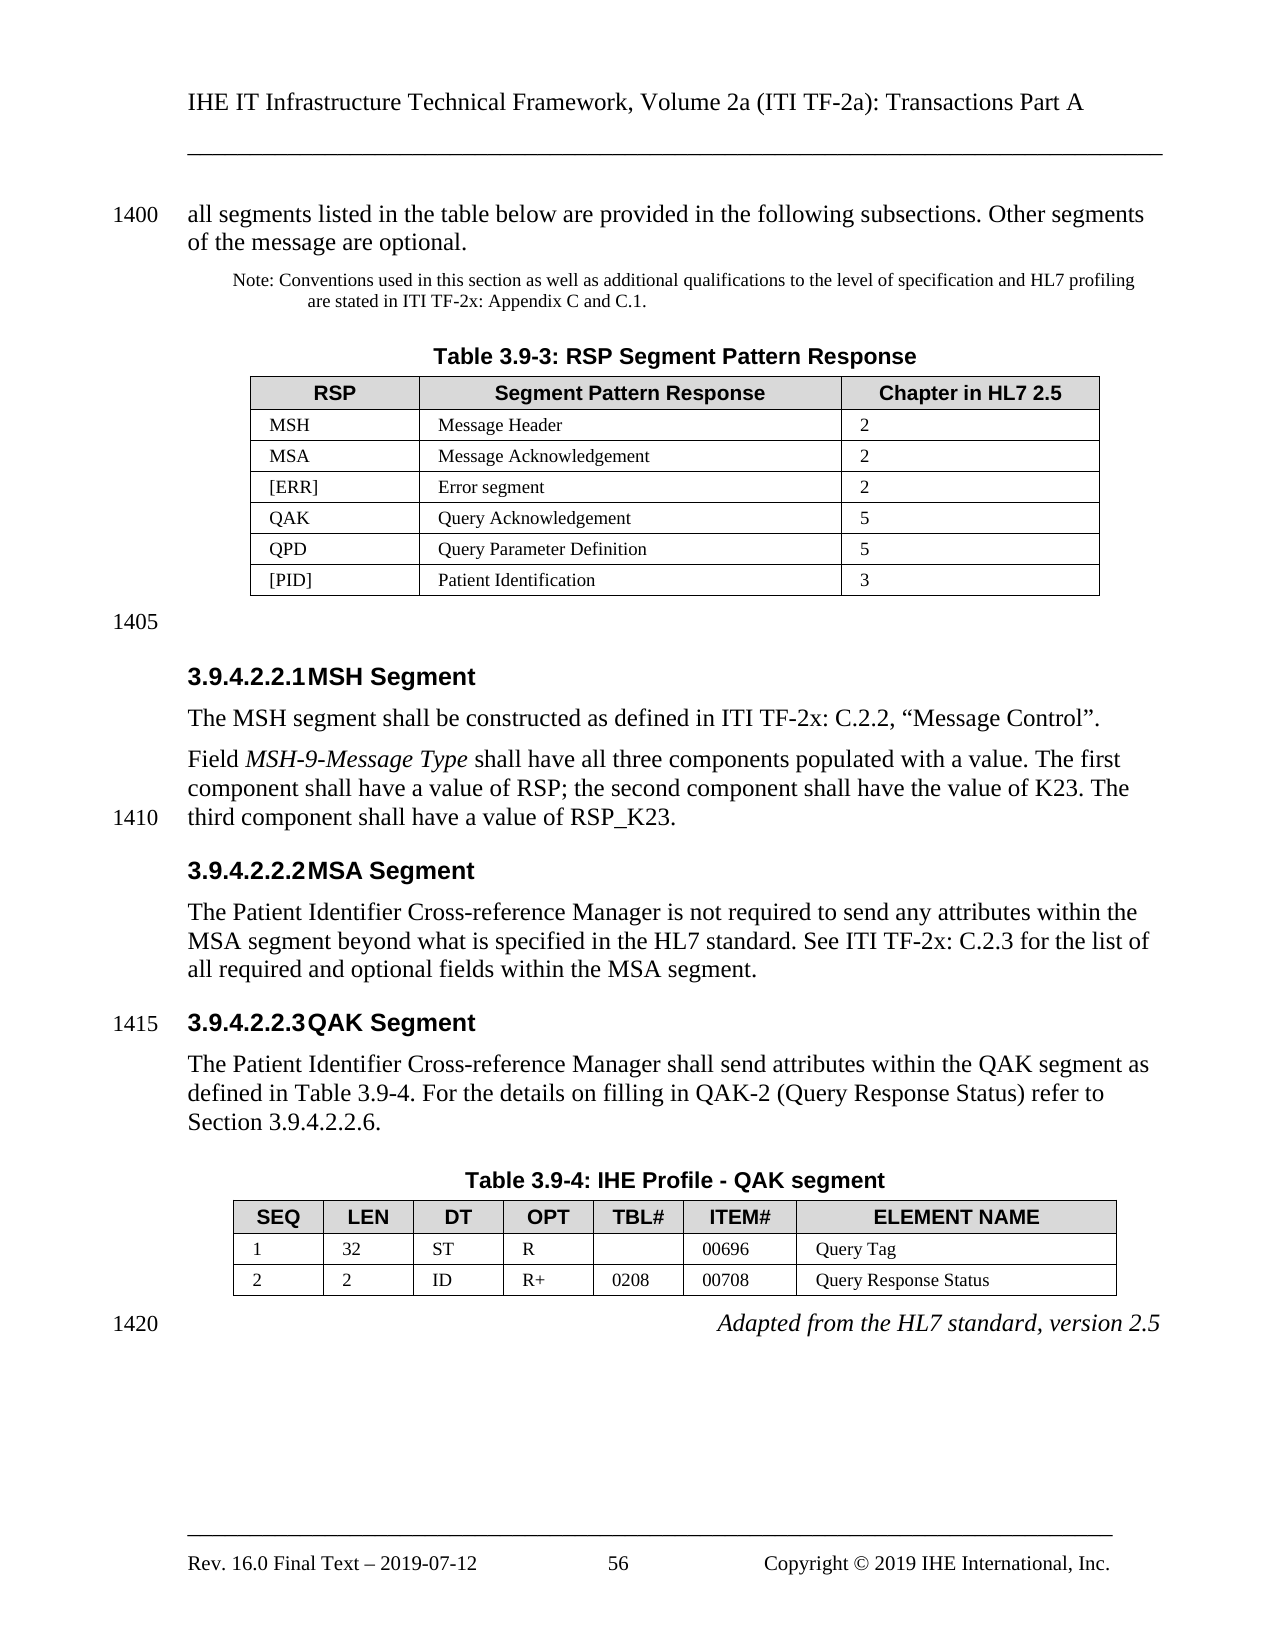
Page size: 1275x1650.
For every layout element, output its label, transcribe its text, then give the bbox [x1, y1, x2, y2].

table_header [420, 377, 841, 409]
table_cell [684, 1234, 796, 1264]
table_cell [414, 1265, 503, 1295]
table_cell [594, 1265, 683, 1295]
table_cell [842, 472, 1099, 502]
text The Patient Identifier Cross-reference Manager shall send attributes within the QAK segment as defined in Table 3.9-4. For the details on filling in QAK-2 (Query Response Status) refer to Section 3.9.4.2.2.6. [187, 1049, 1162, 1136]
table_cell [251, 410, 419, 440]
text Note: Conventions used in this section as well as additional qualifications to the level of specification and HL7 profiling are stated in ITI TF-2x: Appendix C and C.1. [232, 269, 1162, 312]
title Table 3.9-4: IHE Profile - QAK segment [187, 1167, 1162, 1193]
subtitle QAK Segment [187, 1008, 1162, 1037]
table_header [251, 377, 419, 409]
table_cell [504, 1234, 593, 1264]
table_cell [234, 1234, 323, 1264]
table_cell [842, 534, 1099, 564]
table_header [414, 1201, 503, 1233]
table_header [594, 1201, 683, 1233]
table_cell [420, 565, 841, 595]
text Adapted from the HL7 standard, version 2.5 [187, 1308, 1162, 1337]
text Field MSH-9-Message Type shall have all three components populated with a value. The first component shall have a value of RSP; the second component shall have the value of K23. The third component shall have a value of RSP_K23. [187, 744, 1162, 831]
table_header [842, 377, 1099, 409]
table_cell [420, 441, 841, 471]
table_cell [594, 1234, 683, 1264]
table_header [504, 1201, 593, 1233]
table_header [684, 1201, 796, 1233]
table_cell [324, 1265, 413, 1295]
subtitle MSA Segment [187, 856, 1162, 884]
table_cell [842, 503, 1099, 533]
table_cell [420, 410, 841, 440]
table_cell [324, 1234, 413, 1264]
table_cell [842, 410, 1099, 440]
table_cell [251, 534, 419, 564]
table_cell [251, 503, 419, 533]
text The MSH segment shall be constructed as defined in ITI TF-2x: C.2.2, “Message Control”. [187, 703, 1162, 732]
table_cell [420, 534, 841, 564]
text The Patient Identifier Cross-reference Manager is not required to send any attributes within the MSA segment beyond what is specified in the HL7 standard. See ITI TF-2x: C.2.3 for the list of all required and optional fields within the MSA segment. [187, 897, 1162, 983]
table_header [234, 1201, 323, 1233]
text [187, 199, 1162, 256]
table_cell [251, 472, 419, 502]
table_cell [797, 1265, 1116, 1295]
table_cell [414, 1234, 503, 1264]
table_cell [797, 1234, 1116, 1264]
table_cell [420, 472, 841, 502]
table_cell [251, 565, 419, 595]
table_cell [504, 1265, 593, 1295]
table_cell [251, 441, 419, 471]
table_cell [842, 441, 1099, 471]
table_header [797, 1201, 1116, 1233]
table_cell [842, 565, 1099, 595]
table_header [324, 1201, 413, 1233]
subtitle MSH Segment [187, 662, 1162, 691]
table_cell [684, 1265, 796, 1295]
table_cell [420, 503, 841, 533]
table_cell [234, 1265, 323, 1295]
title Table 3.9-3: RSP Segment Pattern Response [187, 343, 1162, 369]
